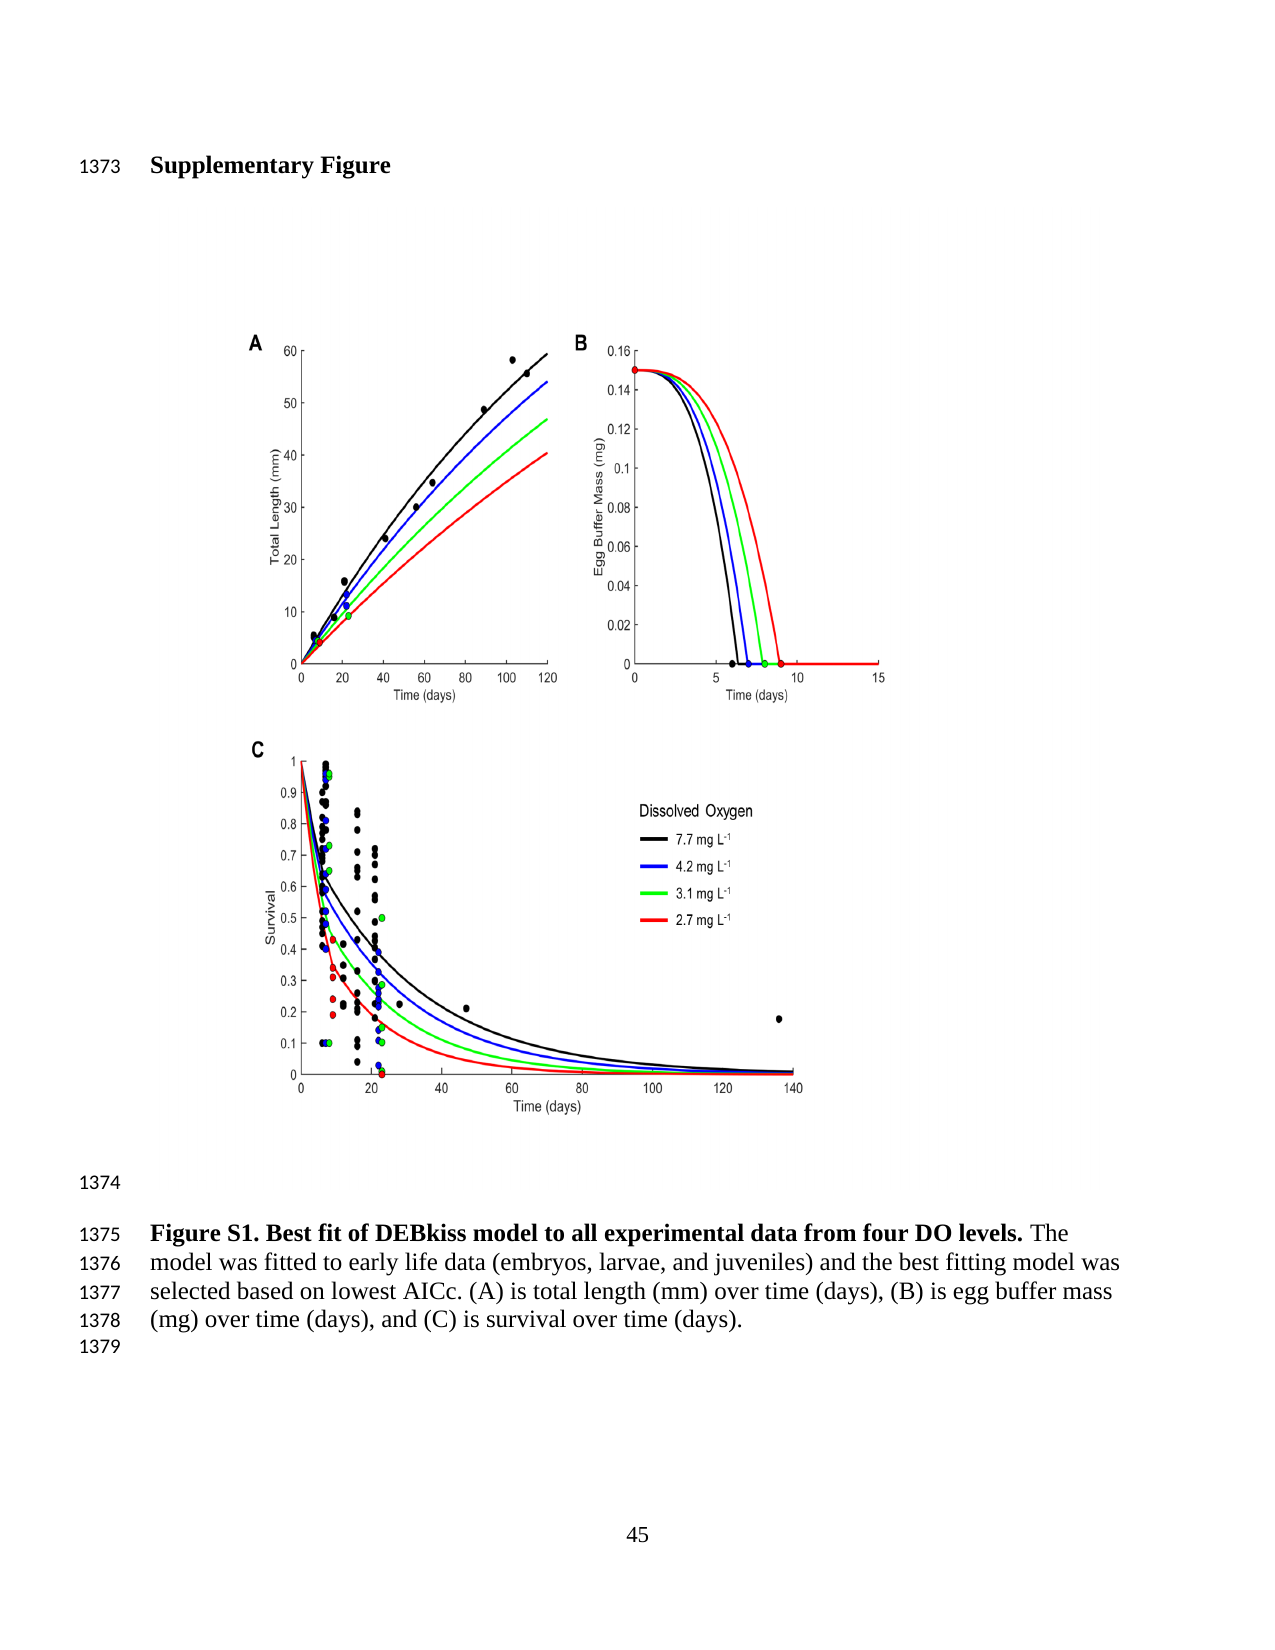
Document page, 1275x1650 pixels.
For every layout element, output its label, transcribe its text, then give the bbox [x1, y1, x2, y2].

picture [150, 207, 1109, 1190]
text Supplementary Figure [150, 150, 1125, 179]
text Figure S1. Best fit of DEBkiss model to all experimental data from four DO levels. The model was fitted to early life data (embryos, larvae, and juveniles) and the best fitting model was selected based on lowest AICc. (A) is total length (mm) over time (days), (B) is egg buffer mass (mg) over time (days), and (C) is survival over time (days). [150, 1218, 1125, 1333]
